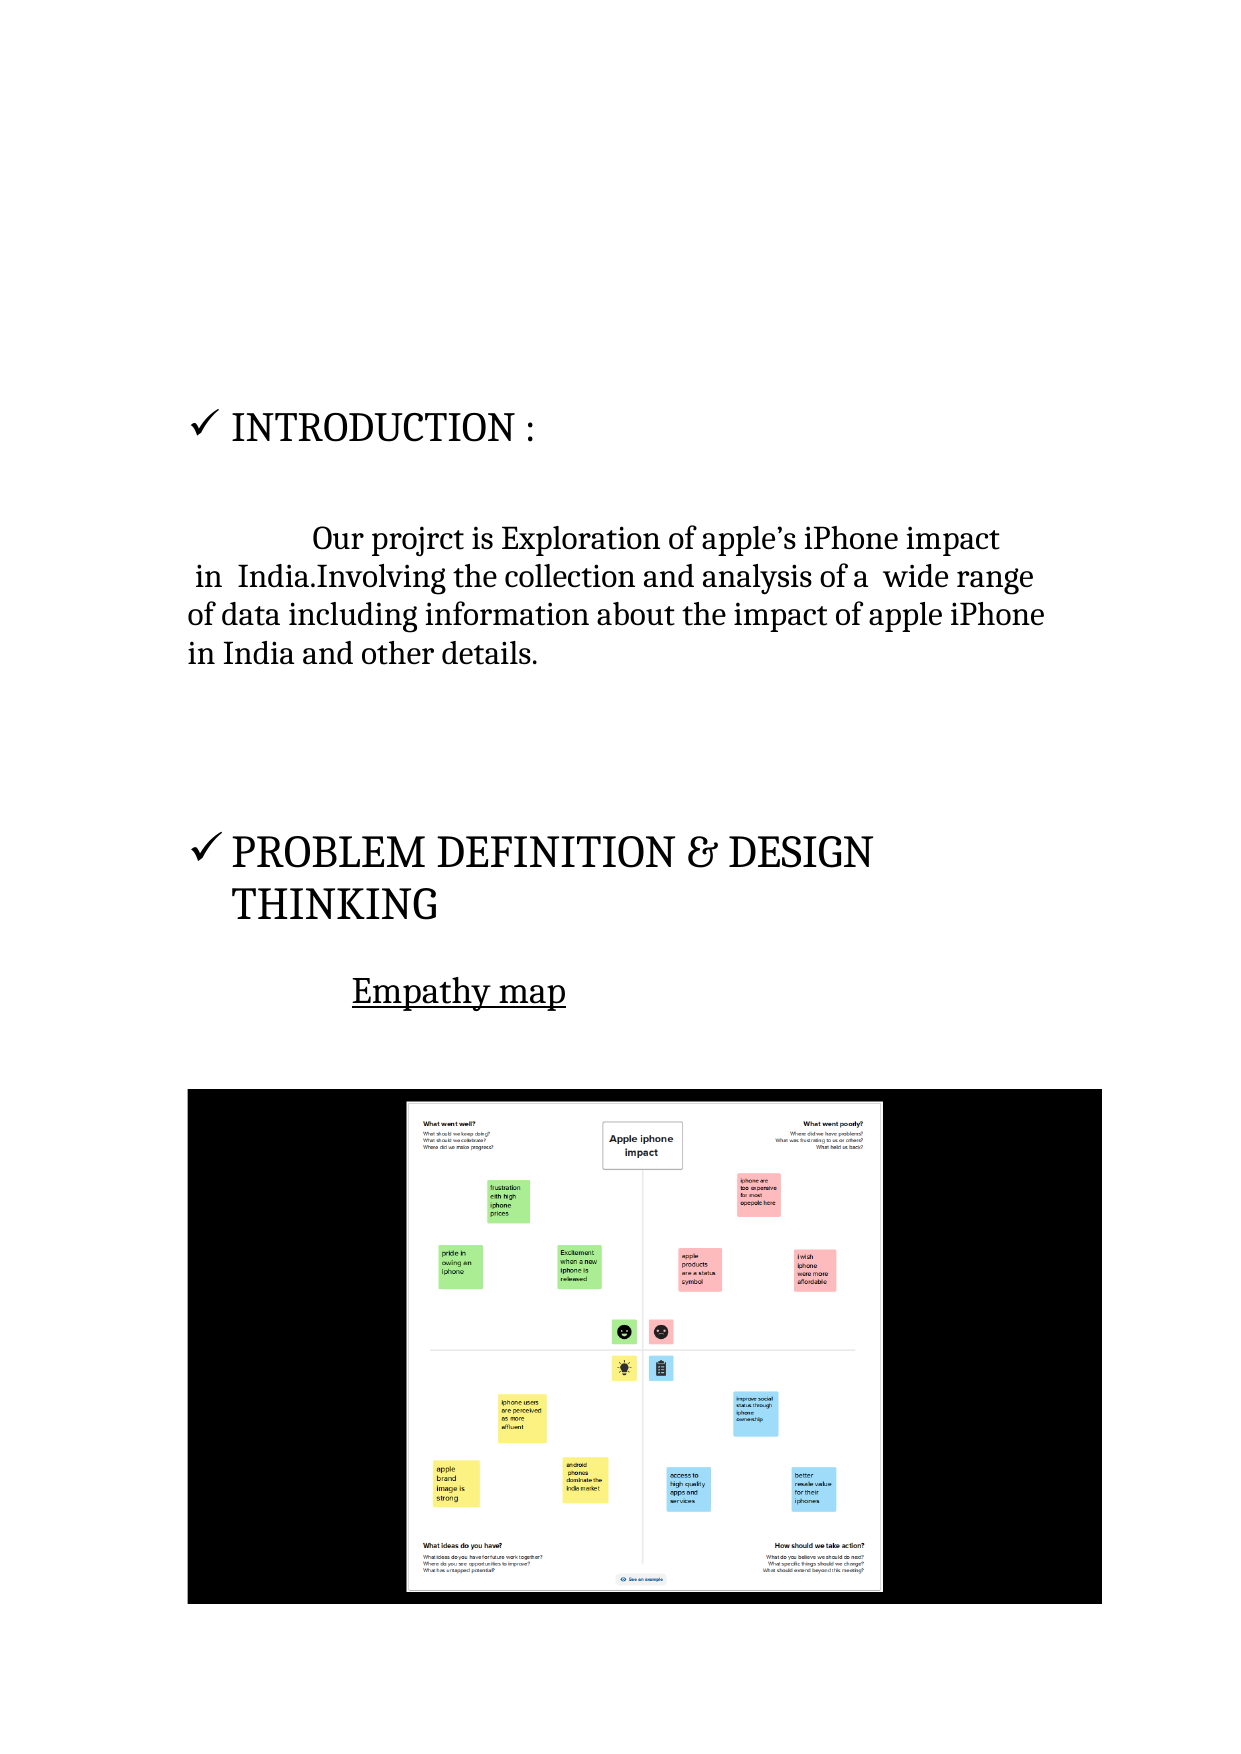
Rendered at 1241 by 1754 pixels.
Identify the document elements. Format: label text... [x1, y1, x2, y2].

picture [187, 1089, 1102, 1604]
text Our projrct is Exploration of apple’s iPhone impact [187, 519, 1053, 557]
text Empathy map [271, 969, 1053, 1013]
list PROBLEM DEFINITION & DESIGN THINKING [187, 826, 1053, 931]
text in India.Involving the collection and analysis of a wide range of data including information about the impact of apple iPhone in India and other details. [187, 557, 1053, 672]
list INTRODUCTION : [187, 404, 1053, 452]
